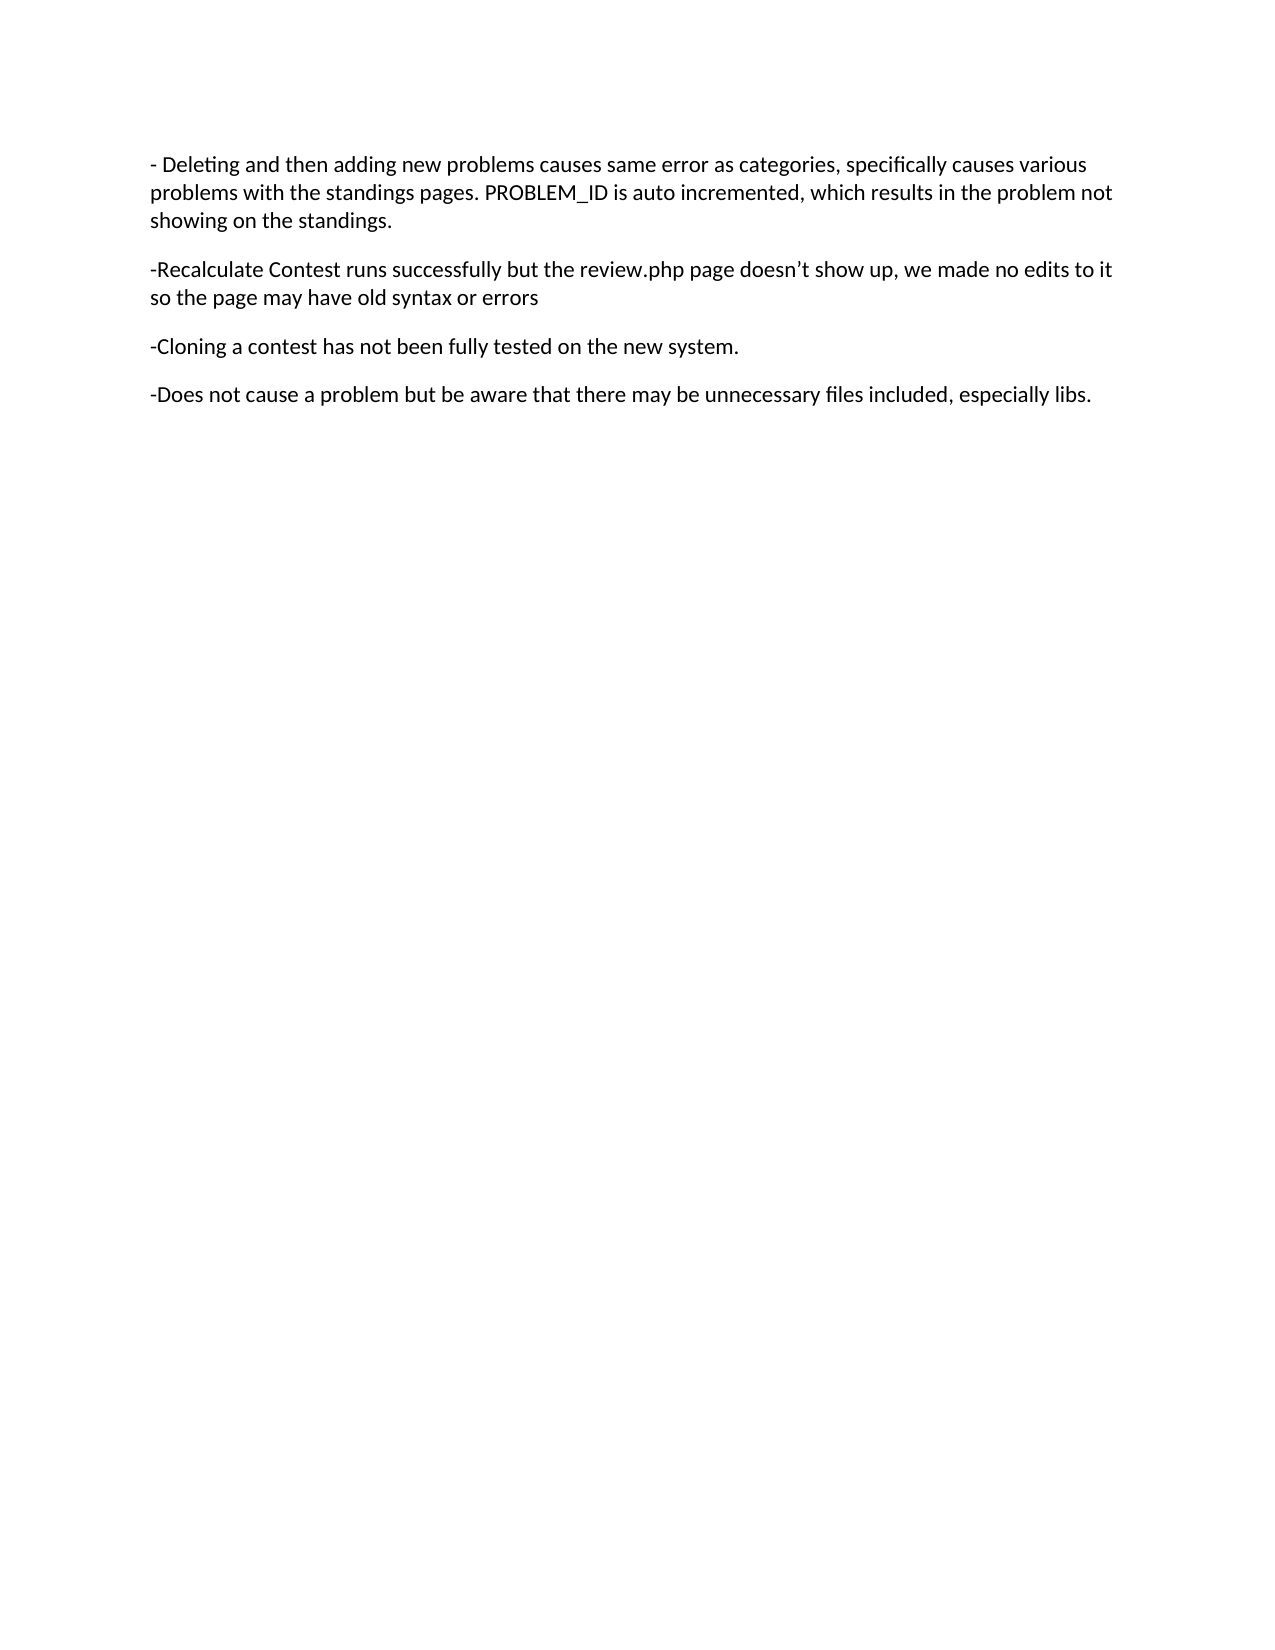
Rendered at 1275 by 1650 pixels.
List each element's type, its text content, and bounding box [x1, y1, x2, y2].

text - Deleting and then adding new problems causes same error as categories, specifically causes various problems with the standings pages. PROBLEM_ID is auto incremented, which results in the problem not showing on the standings. [150, 150, 1125, 234]
text -Does not cause a problem but be aware that there may be unnecessary files included, especially libs. [150, 381, 1125, 409]
text -Cloning a contest has not been fully tested on the new system. [150, 332, 1125, 360]
text -Recalculate Contest runs successfully but the review.php page doesn’t show up, we made no edits to it so the page may have old syntax or errors [150, 255, 1125, 311]
